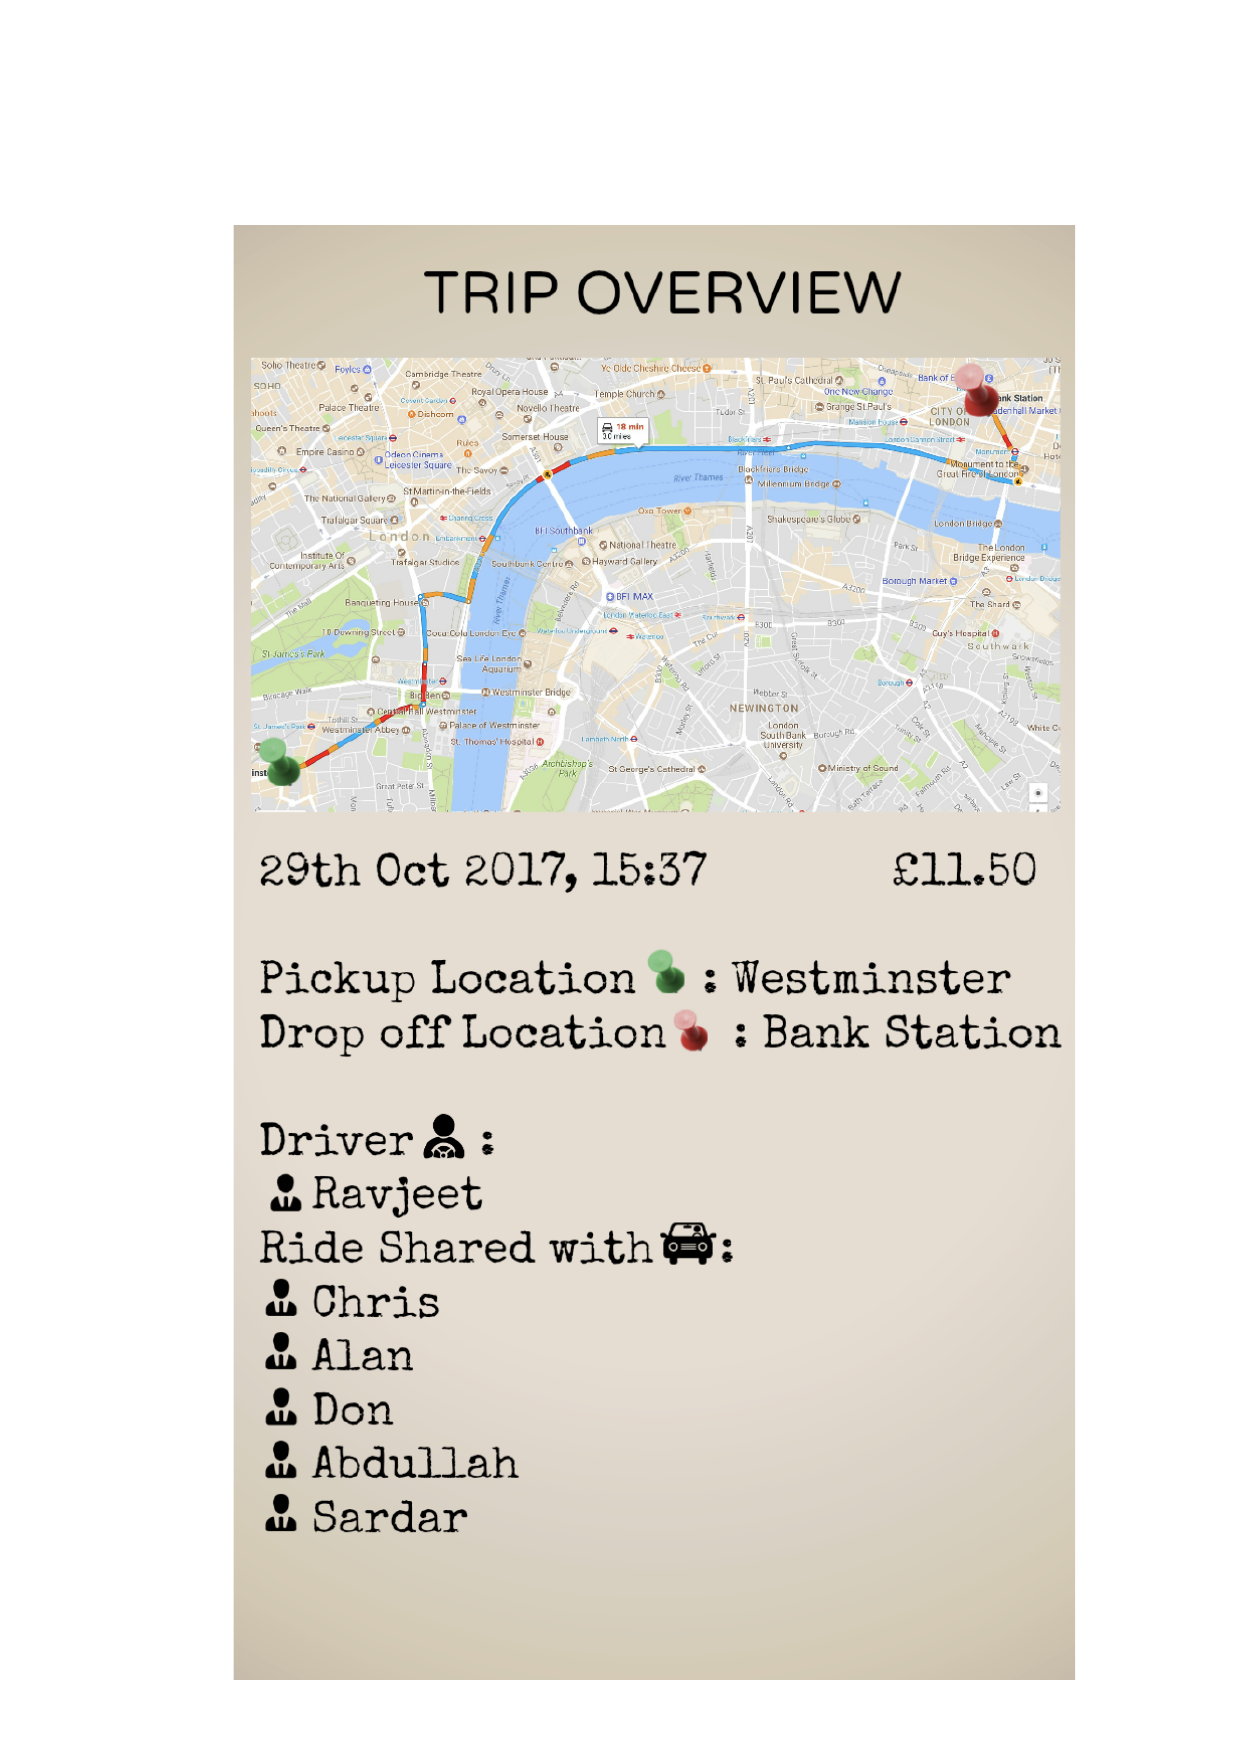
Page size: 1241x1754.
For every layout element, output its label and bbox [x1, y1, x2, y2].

picture [233, 225, 1076, 1680]
